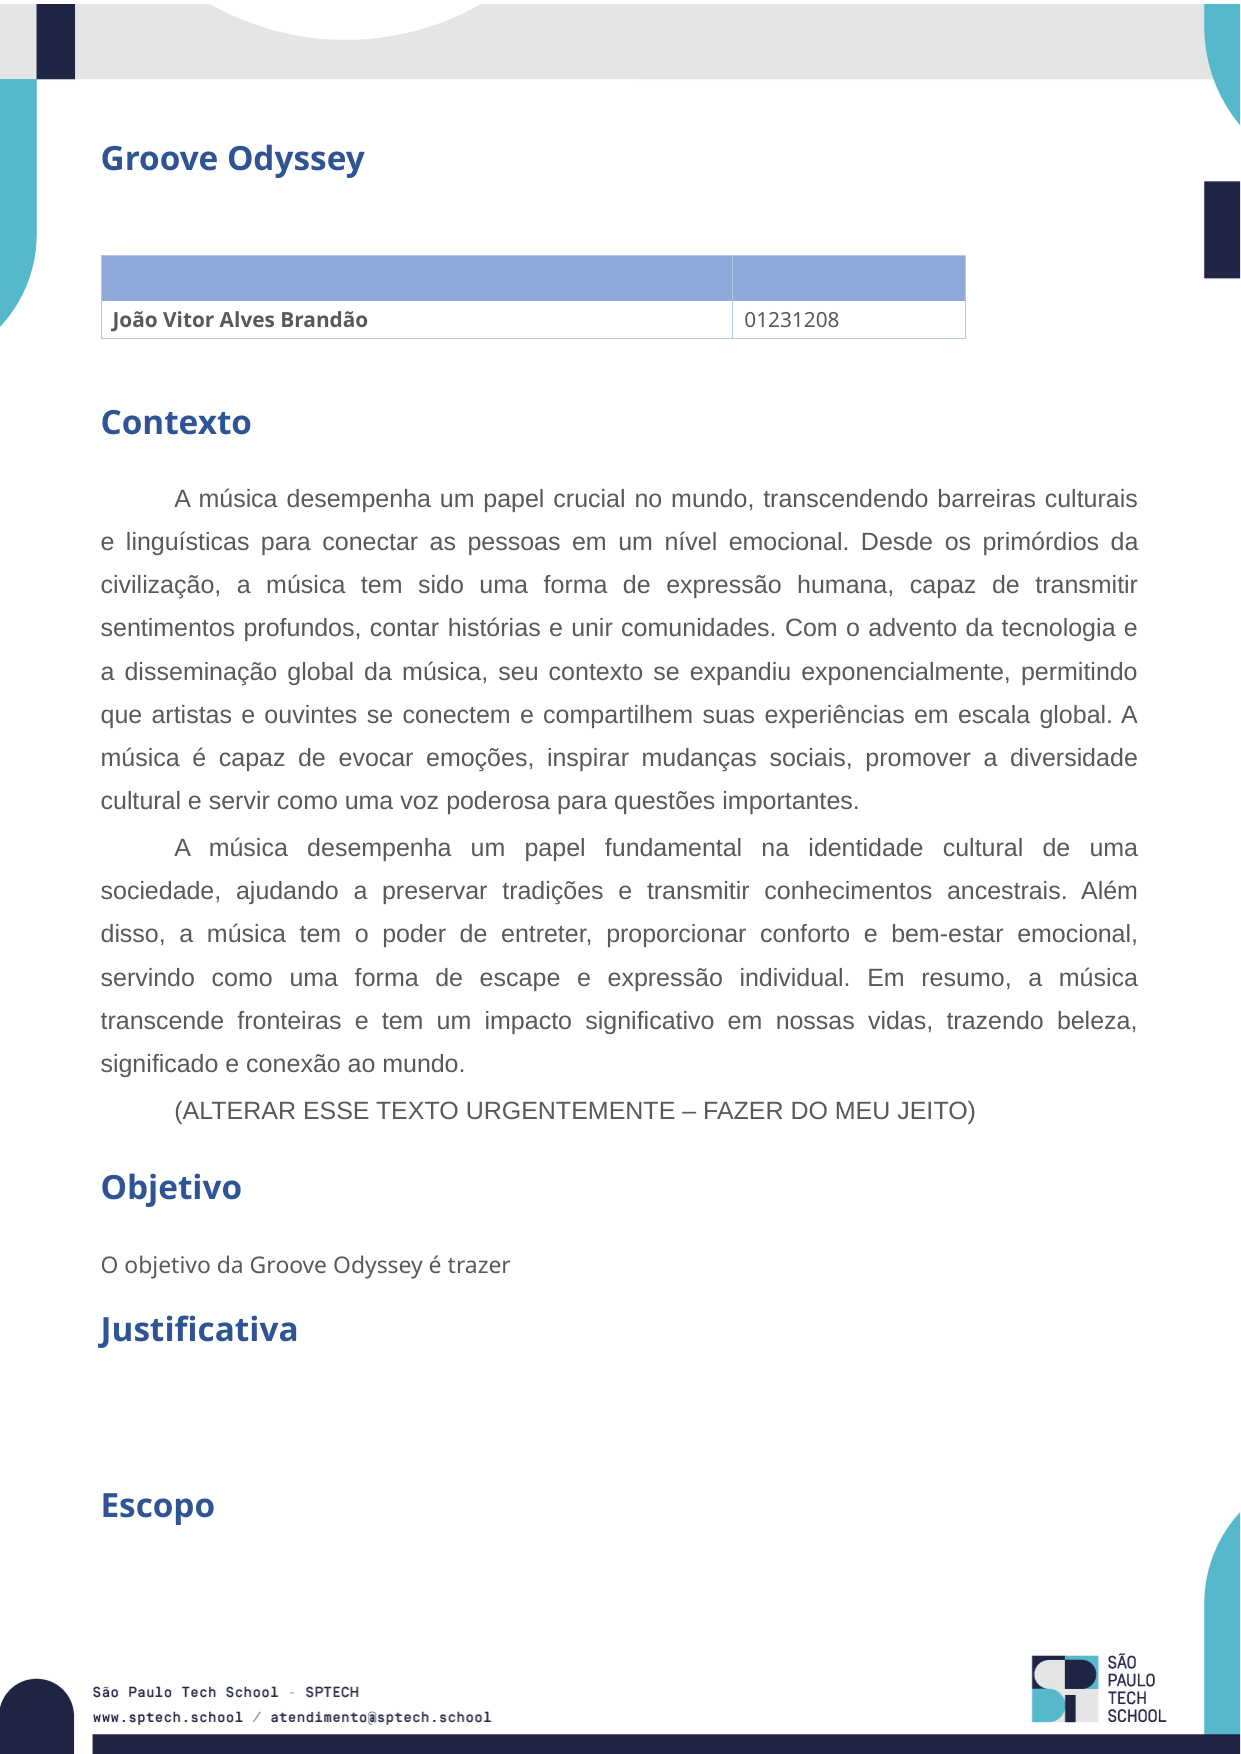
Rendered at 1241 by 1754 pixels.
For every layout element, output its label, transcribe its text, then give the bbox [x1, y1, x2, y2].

table_header [733, 256, 965, 298]
text (ALTERAR ESSE TEXTO URGENTEMENTE – FAZER DO MEU JEITO) [100, 1096, 1140, 1125]
table_cell João Vitor Alves Brandão [102, 301, 732, 337]
text A música desempenha um papel crucial no mundo, transcendendo barreiras culturais e linguísticas para conectar as pessoas em um nível emocional. Desde os primórdios da civilização, a música tem sido uma forma de expressão humana, capaz de transmitir sentimentos profundos, contar histórias e unir comunidades. Com o advento da tecnologia e a disseminação global da música, seu contexto se expandiu exponencialmente, permitindo que artistas e ouvintes se conectem e compartilhem suas experiências em escala global. A música é capaz de evocar emoções, inspirar mudanças sociais, promover a diversidade cultural e servir como uma voz poderosa para questões importantes. [100, 484, 1140, 814]
subtitle Objetivo [100, 1164, 1140, 1209]
text A música desempenha um papel fundamental na identidade cultural de uma sociedade, ajudando a preservar tradições e transmitir conhecimentos ancestrais. Além disso, a música tem o poder de entreter, proporcionar conforto e bem-estar emocional, servindo como uma forma de escape e expressão individual. Em resumo, a música transcende fronteiras e tem um impacto significativo em nossas vidas, trazendo beleza, significado e conexão ao mundo. [100, 833, 1140, 1077]
subtitle Escopo [100, 1482, 1140, 1527]
subtitle Contexto [100, 399, 1140, 444]
subtitle Groove Odyssey [100, 134, 1140, 180]
text O objetivo da Groove Odyssey é trazer [100, 1249, 1140, 1280]
table_cell 01231208 [733, 301, 965, 337]
picture [0, 4, 1241, 1754]
subtitle Justificativa [100, 1305, 1140, 1351]
table_header [102, 256, 732, 298]
